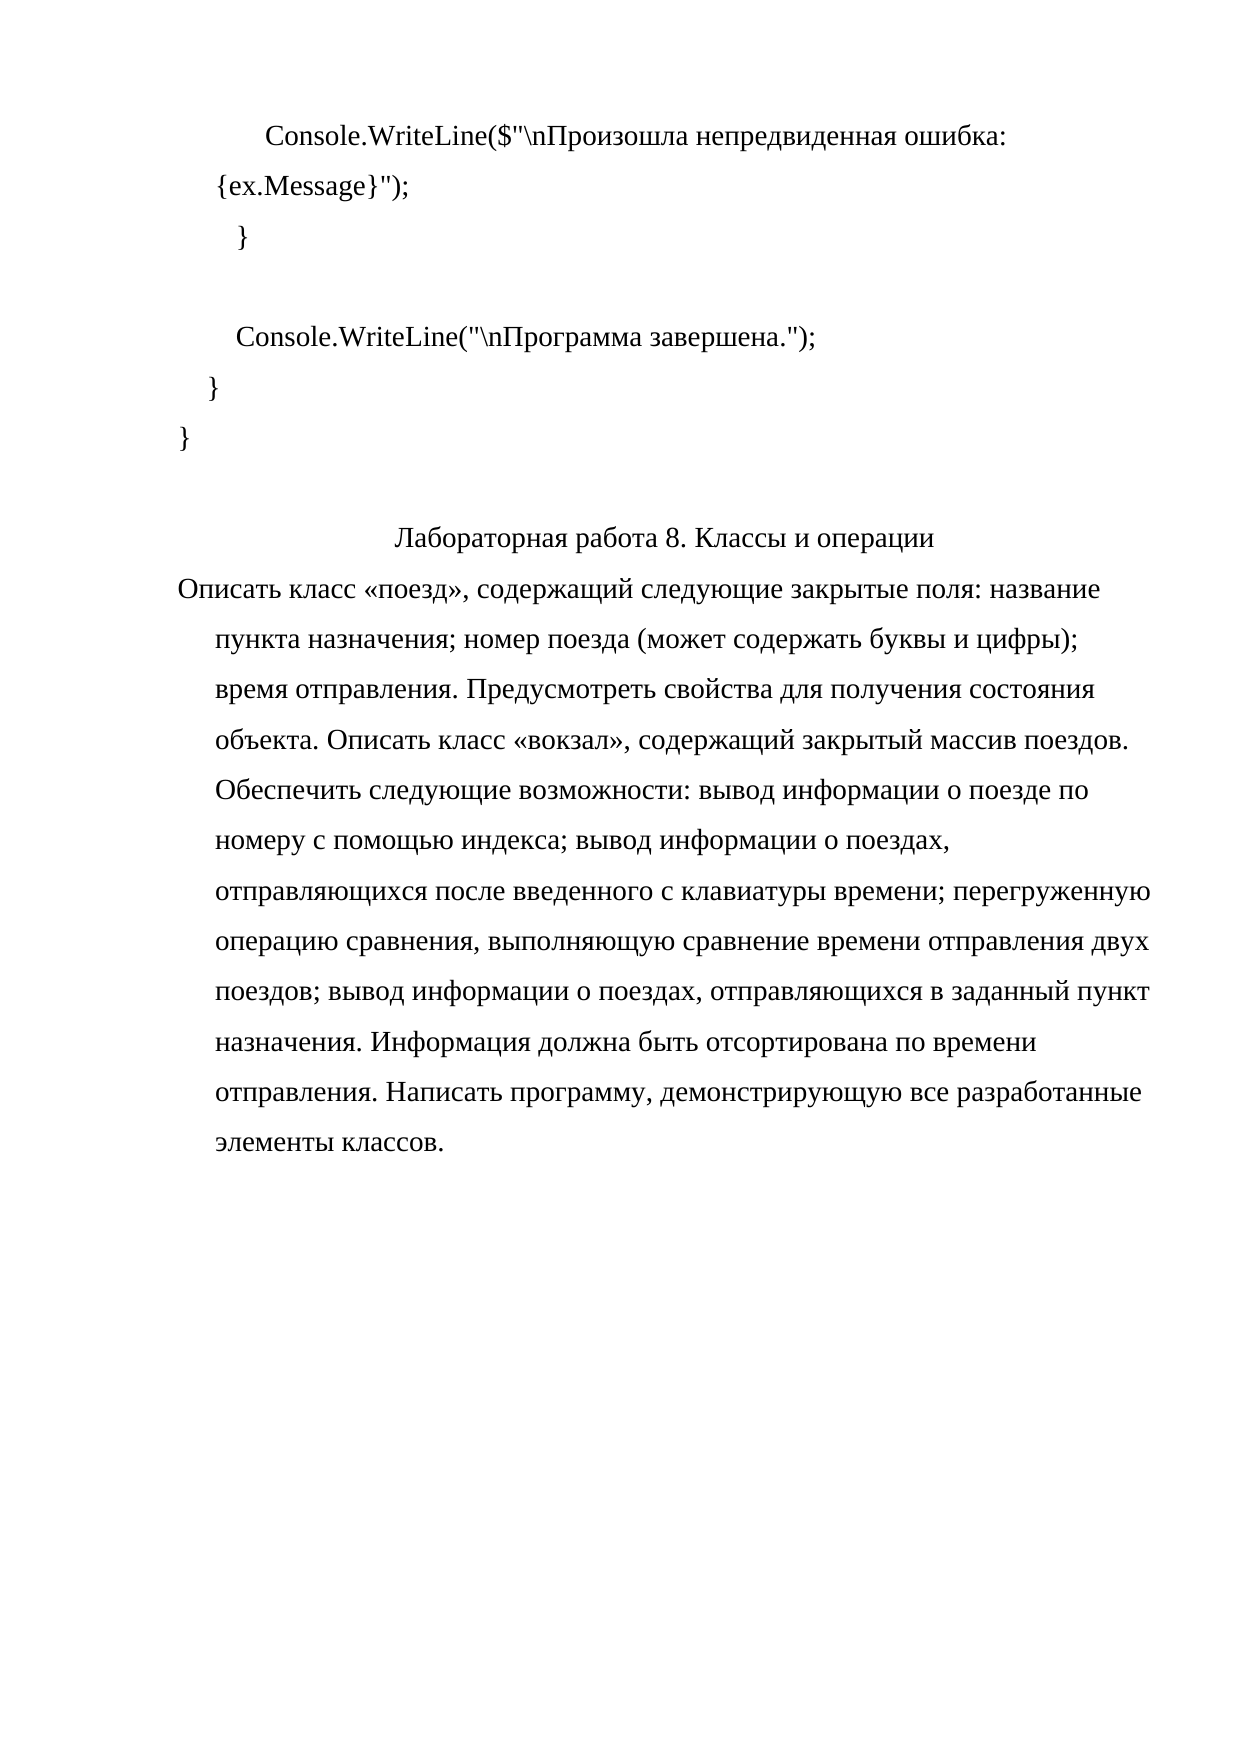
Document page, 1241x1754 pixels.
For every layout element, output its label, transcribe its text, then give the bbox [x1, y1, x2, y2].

text } [177, 219, 1152, 252]
text Console.WriteLine($"\nПроизошла непредвиденная ошибка: {ex.Message}"); [177, 118, 1152, 202]
text Описать класс «поезд», содержащий следующие закрытые поля: название пункта назначения; номер поезда (может содержать буквы и цифры); время отправления. Предусмотреть свойства для получения состояния объекта. Описать класс «вокзал», содержащий закрытый массив поездов. Обеспечить следующие возможности: вывод информации о поезде по номеру с помощью индекса; вывод информации о поездах, отправляющихся после введенного с клавиатуры времени; перегруженную операцию сравнения, выполняющую сравнение времени отправления двух поездов; вывод информации о поездах, отправляющихся в заданный пункт назначения. Информация должна быть отсортирована по времени отправления. Написать программу, демонстрирующую все разработанные элементы классов. [177, 571, 1152, 1158]
text } [177, 420, 1152, 453]
text Console.WriteLine("\nПрограмма завершена."); [177, 319, 1152, 353]
text Лабораторная работа 8. Классы и операции [177, 521, 1152, 554]
text } [177, 370, 1152, 403]
